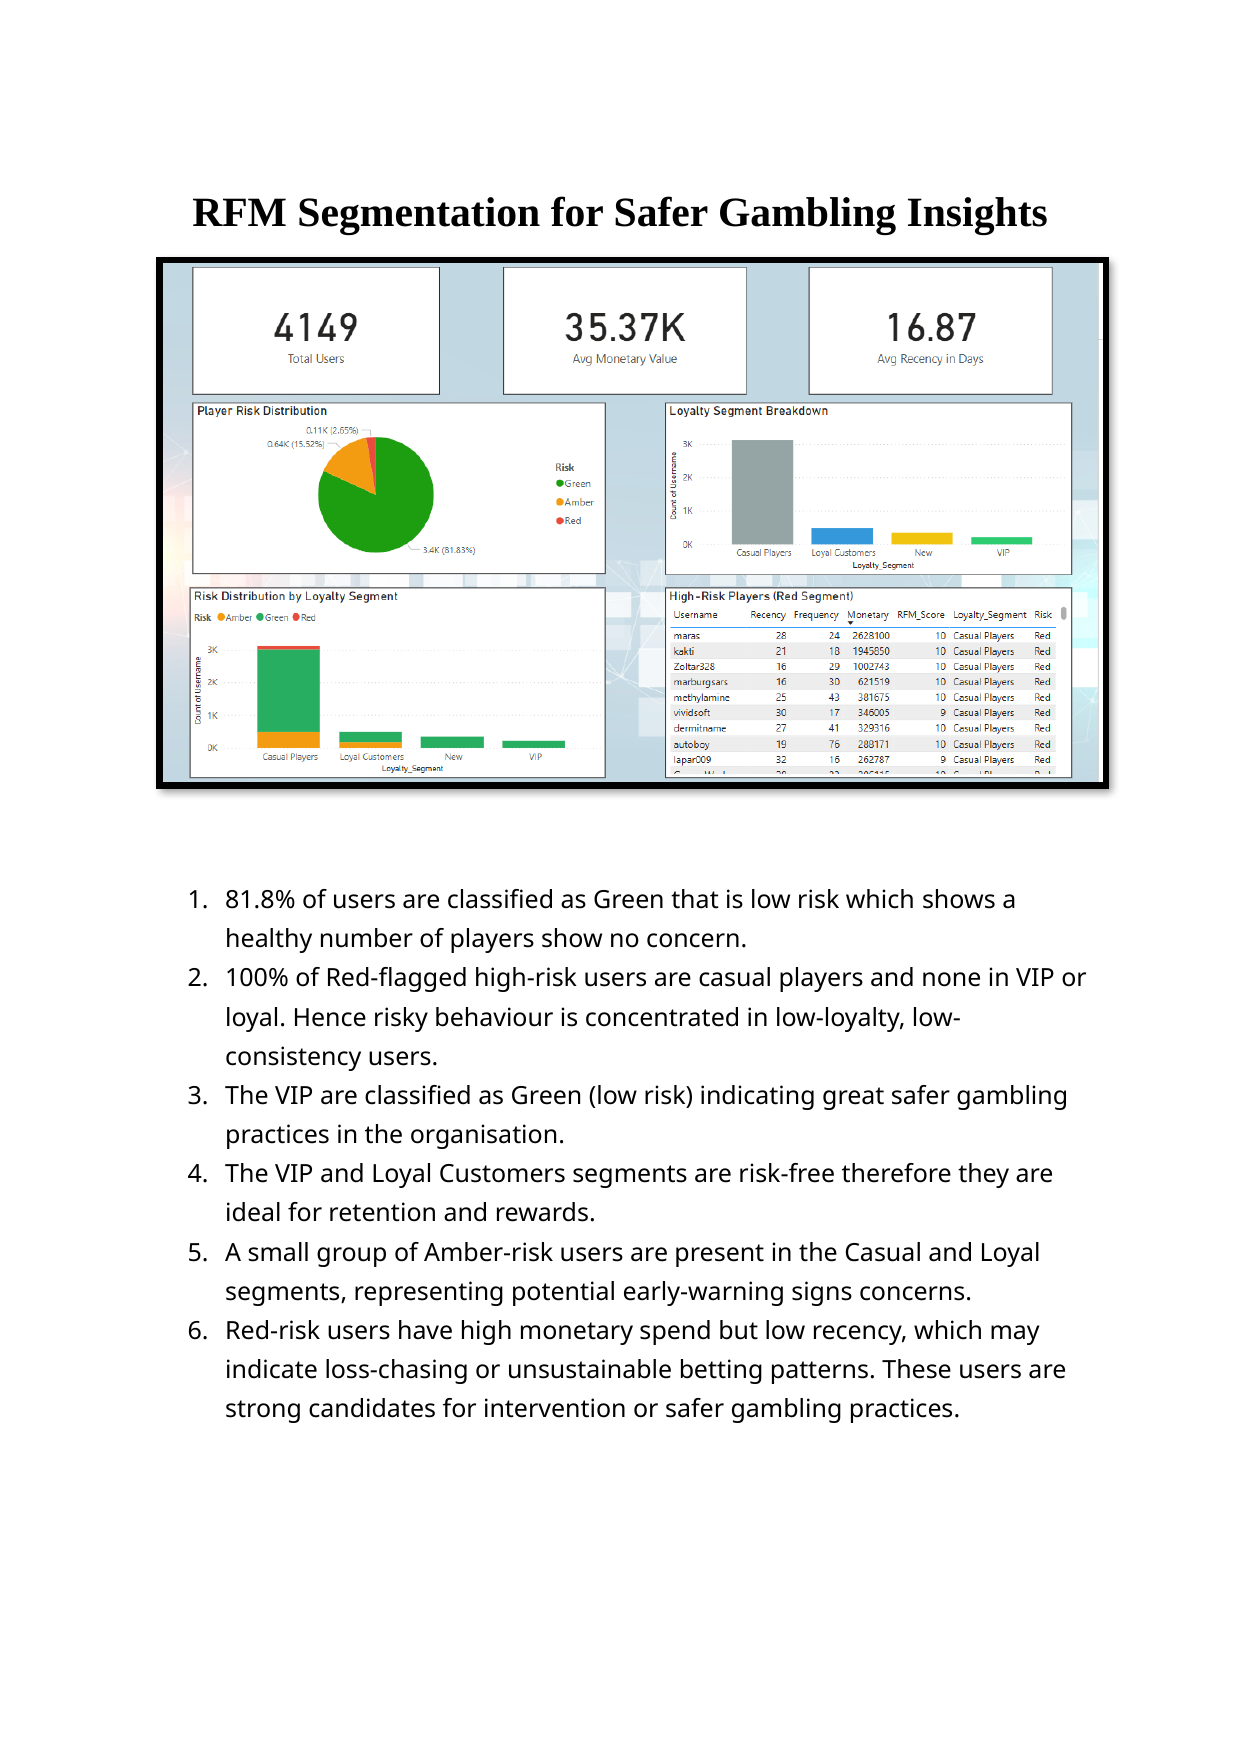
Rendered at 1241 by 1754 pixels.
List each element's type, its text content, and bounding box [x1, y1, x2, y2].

list The VIP are classified as Green (low risk) indicating great safer gambling practices in the organisation. [187, 1078, 1090, 1151]
picture [163, 263, 1103, 782]
subtitle RFM Segmentation for Safer Gambling Insights [150, 187, 1090, 235]
list A small group of Amber-risk users are present in the Casual and Loyal segments, representing potential early-warning signs concerns. [187, 1234, 1090, 1307]
list Red-risk users have high monetary spend but low recency, which may indicate loss-chasing or unsustainable betting patterns. These users are strong candidates for intervention or safer gambling practices. [187, 1313, 1090, 1425]
list 81.8% of users are classified as Green that is low risk which shows a healthy number of players show no concern. [187, 882, 1090, 955]
list The VIP and Loyal Customers segments are risk-free therefore they are ideal for retention and rewards. [187, 1156, 1090, 1229]
list 100% of Red-flagged high-risk users are casual players and none in VIP or loyal. Hence risky behaviour is concentrated in low-loyalty, low-consistency users. [187, 960, 1090, 1072]
